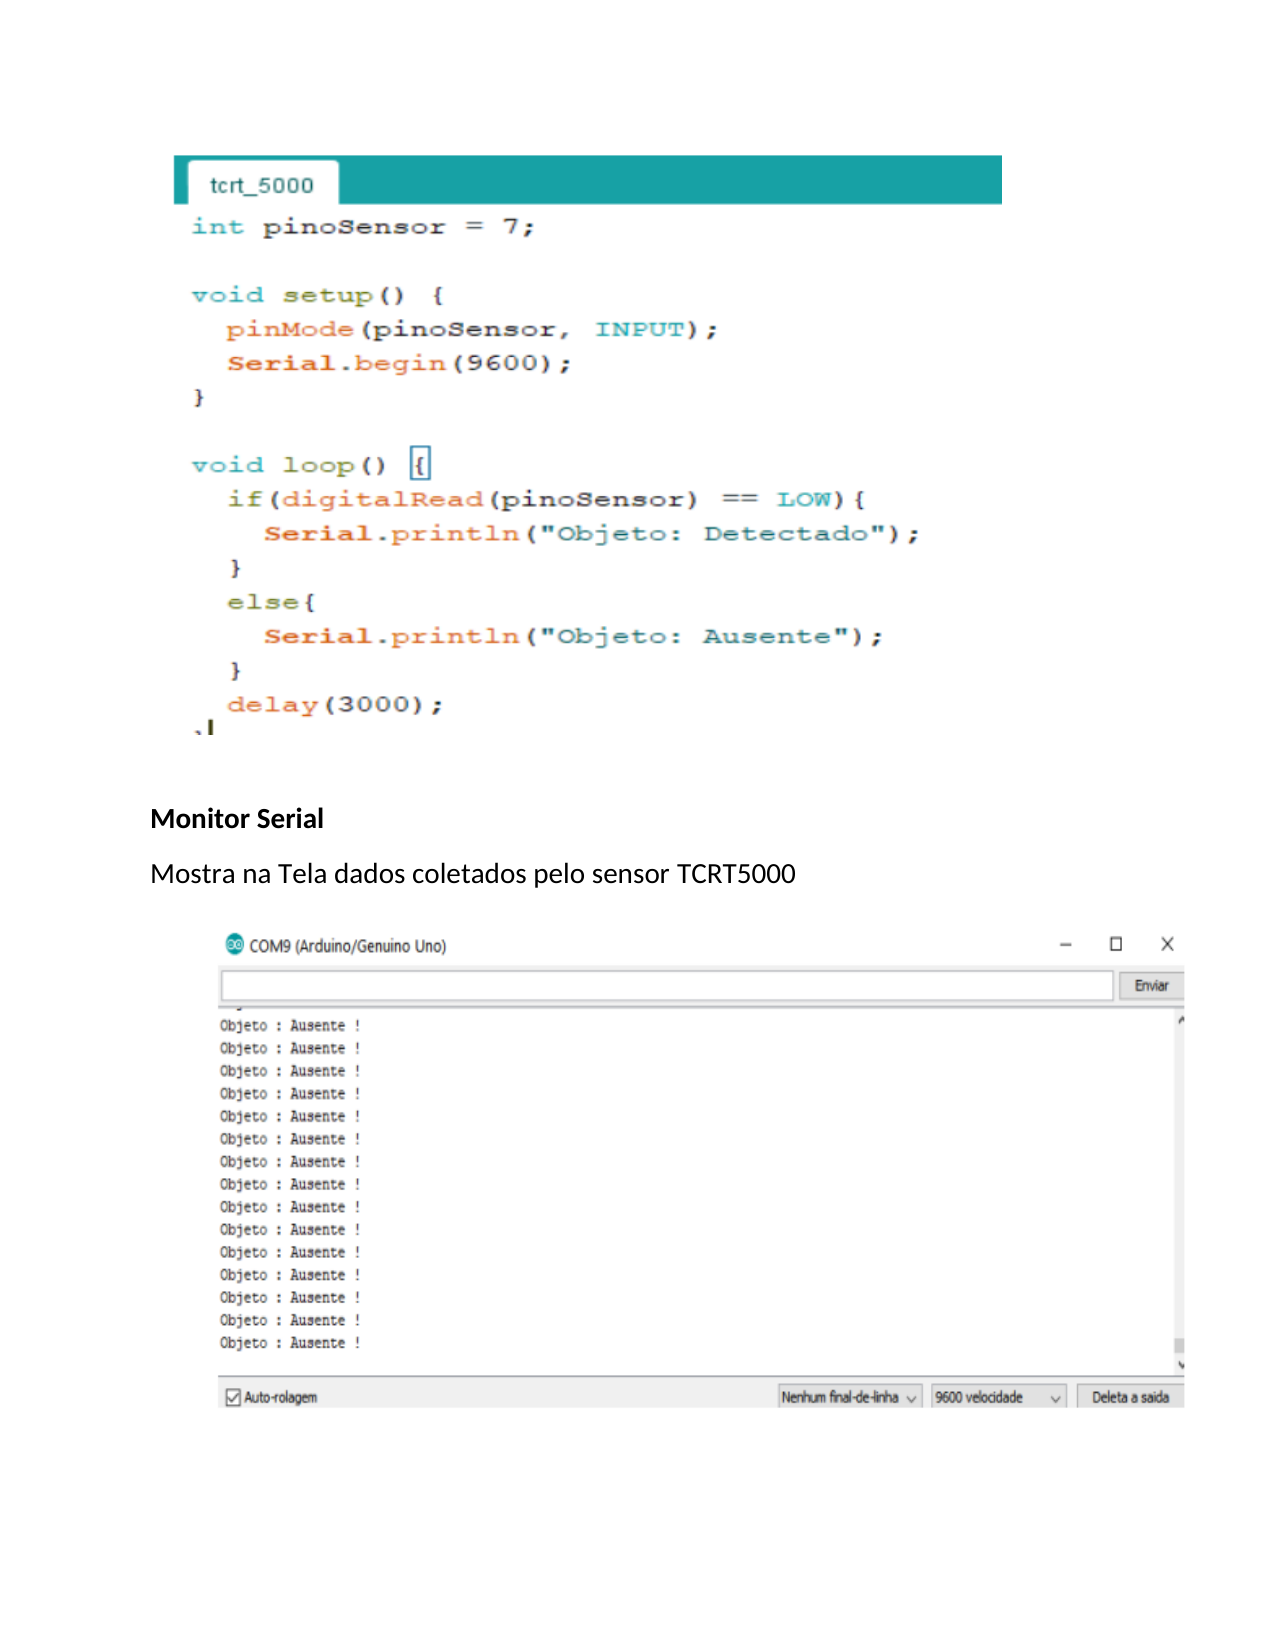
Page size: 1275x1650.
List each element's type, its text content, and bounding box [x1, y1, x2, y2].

text Mostra na Tela dados coletados pelo sensor TCRT5000 [150, 855, 1125, 891]
text Monitor Serial [150, 800, 1125, 836]
